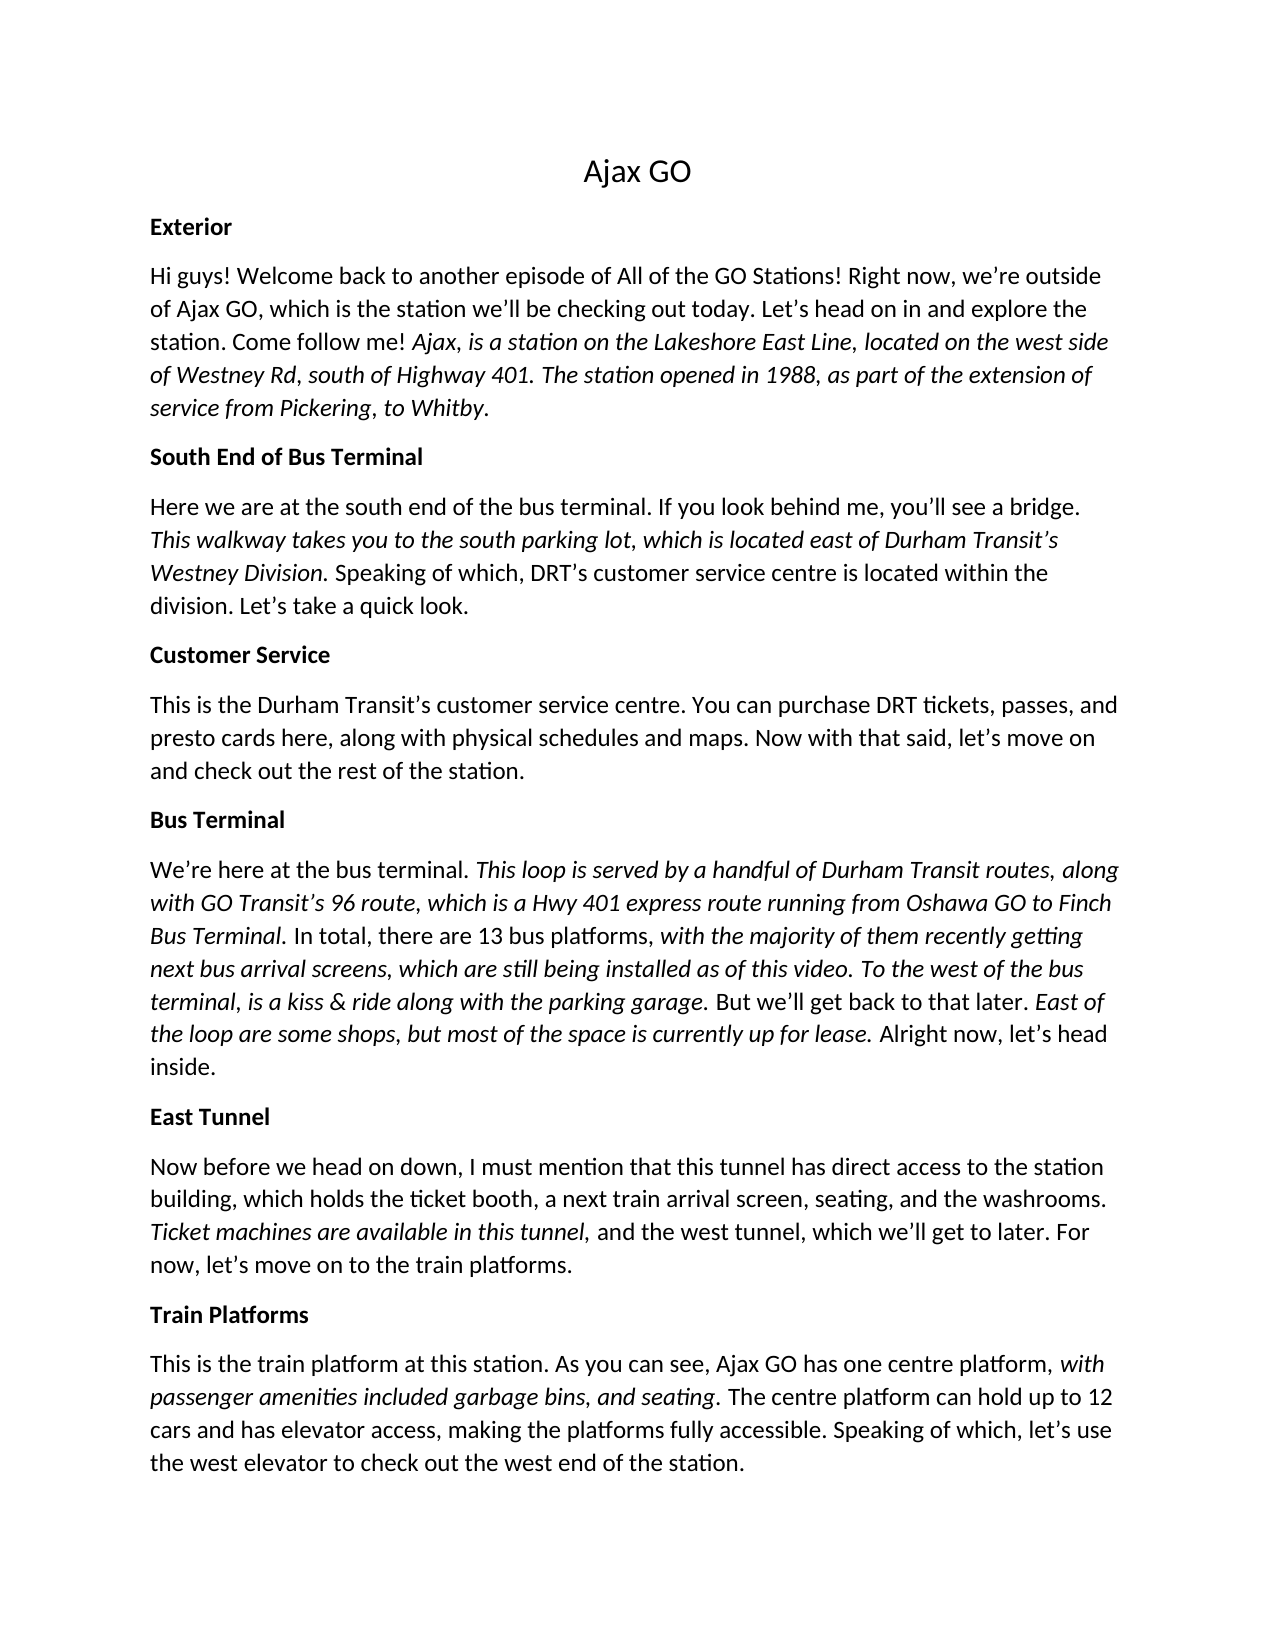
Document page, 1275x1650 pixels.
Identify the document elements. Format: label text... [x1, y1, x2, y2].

text Ajax GO [150, 150, 1125, 191]
text Here we are at the south end of the bus terminal. If you look behind me, you’ll see a bridge. This walkway takes you to the south parking lot, which is located east of Durham Transit’s Westney Division. Speaking of which, DRT’s customer service centre is located within the division. Let’s take a quick look. [150, 491, 1125, 620]
text Hi guys! Welcome back to another episode of All of the GO Stations! Right now, we’re outside of Ajax GO, which is the station we’ll be checking out today. Let’s head on in and explore the station. Come follow me! Ajax, is a station on the Lakeshore East Line, located on the west side of Westney Rd, south of Highway 401. The station opened in 1988, as part of the extension of service from Pickering, to Whitby. [150, 260, 1125, 422]
text We’re here at the bus terminal. This loop is served by a handful of Durham Transit routes, along with GO Transit’s 96 route, which is a Hwy 401 express route running from Oshawa GO to Finch Bus Terminal. In total, there are 13 bus platforms, with the majority of them recently getting next bus arrival screens, which are still being installed as of this video. To the west of the bus terminal, is a kiss & ride along with the parking garage. But we’ll get back to that later. East of the loop are some shops, but most of the space is currently up for lease. Alright now, let’s head inside. [150, 854, 1125, 1082]
text This is the Durham Transit’s customer service centre. You can purchase DRT tickets, passes, and presto cards here, along with physical schedules and maps. Now with that said, let’s move on and check out the rest of the station. [150, 689, 1125, 785]
text East Tunnel [150, 1101, 1125, 1132]
text Train Platforms [150, 1299, 1125, 1329]
text Exterior [150, 211, 1125, 241]
text Now before we head on down, I must mention that this tunnel has direct access to the station building, which holds the ticket booth, a next train arrival screen, seating, and the washrooms. Ticket machines are available in this tunnel, and the west tunnel, which we’ll get to later. For now, let’s move on to the train platforms. [150, 1151, 1125, 1280]
text This is the train platform at this station. As you can see, Ajax GO has one centre platform, with passenger amenities included garbage bins, and seating. The centre platform can hold up to 12 cars and has elevator access, making the platforms fully accessible. Speaking of which, let’s use the west elevator to check out the west end of the station. [150, 1348, 1125, 1478]
text South End of Bus Terminal [150, 441, 1125, 472]
text Customer Service [150, 639, 1125, 670]
text Bus Terminal [150, 804, 1125, 835]
